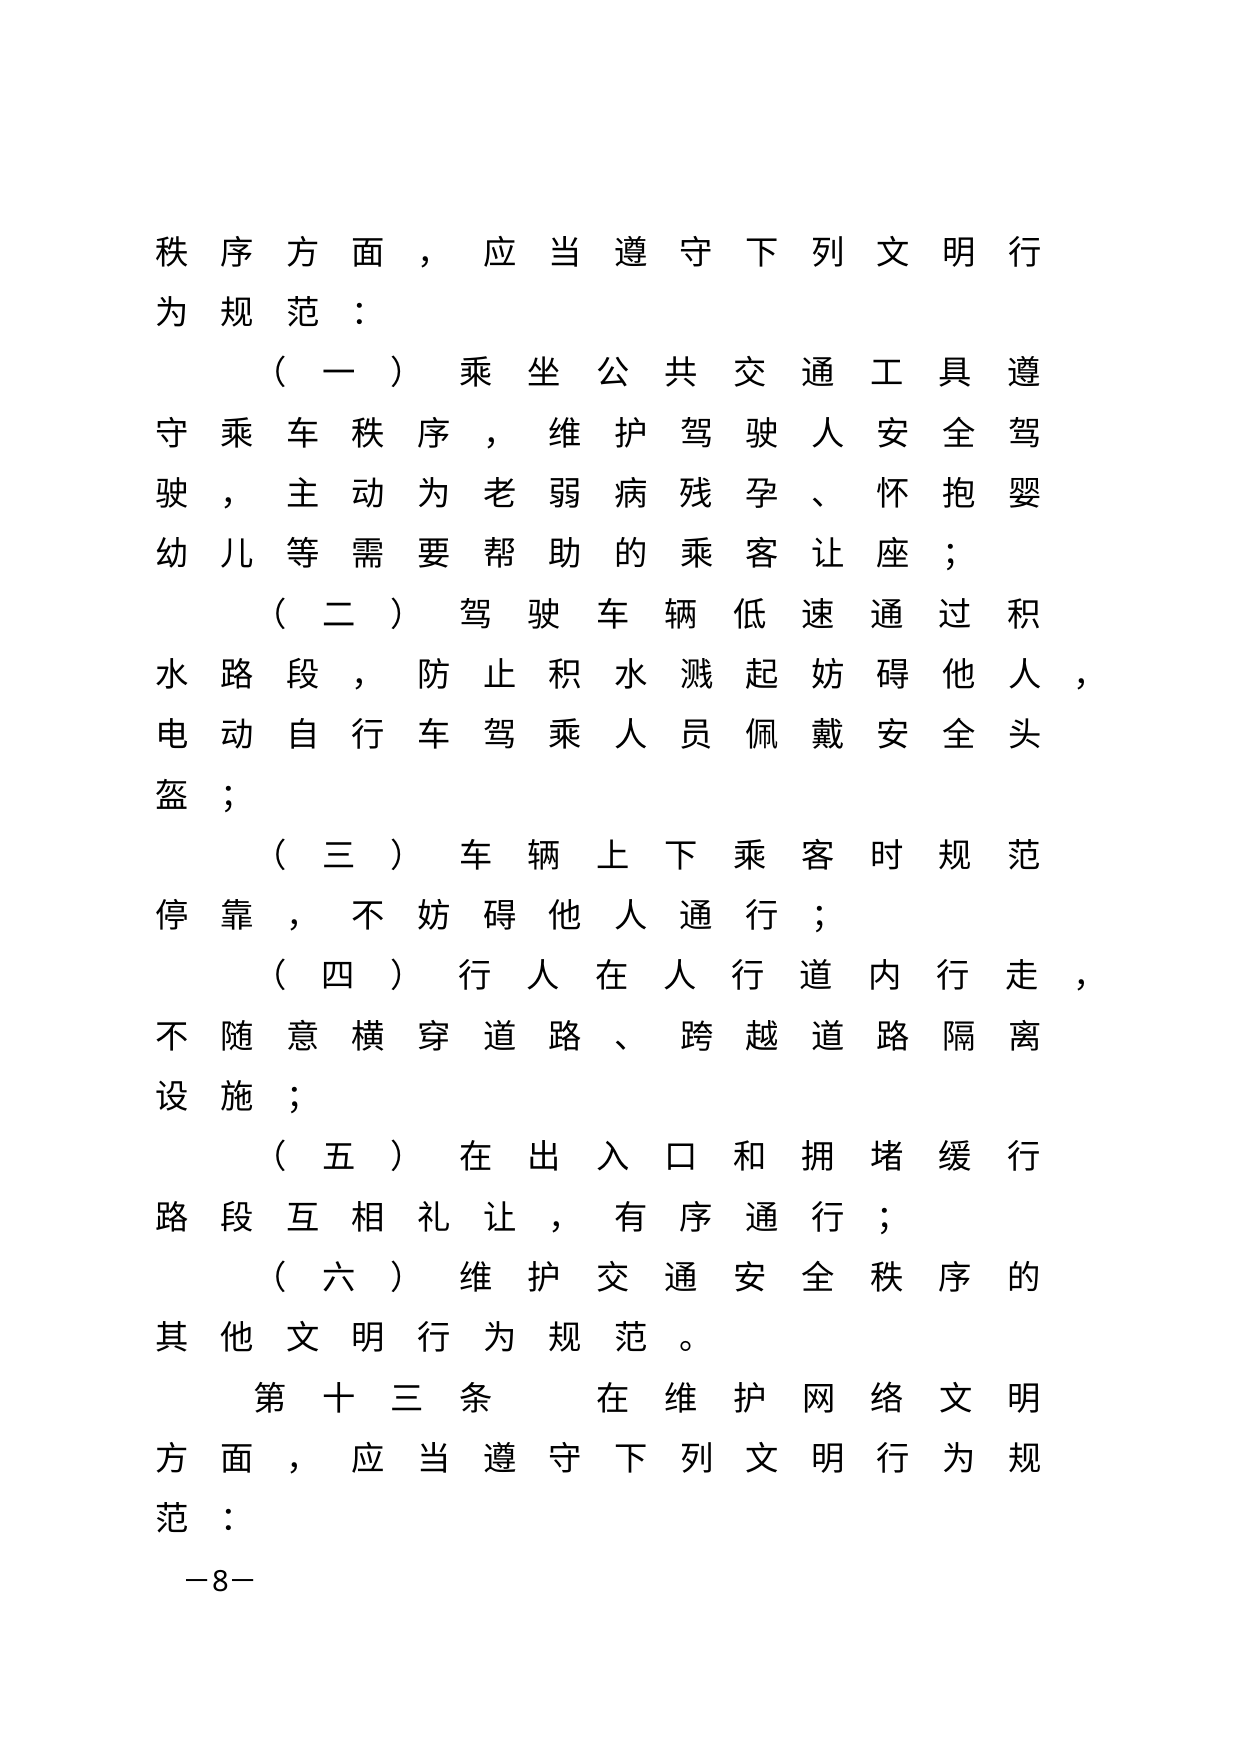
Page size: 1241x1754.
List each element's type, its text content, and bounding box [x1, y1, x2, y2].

text （一）乘坐公共交通工具遵守乘车秩序，维护驾驶人安全驾驶，主动为老弱病残孕、怀抱婴幼儿等需要帮助的乘客让座； [155, 340, 1073, 581]
text 第十三条 在维护网络文明方面，应当遵守下列文明行为规范： [155, 1365, 1073, 1546]
text （五）在出入口和拥堵缓行路段互相礼让，有序通行； [155, 1124, 1073, 1245]
text 第十二条 在维护交通安全秩序方面，应当遵守下列文明行为规范： [155, 219, 1073, 340]
text （四）行人在人行道内行走，不随意横穿道路、跨越道路隔离设施； [155, 943, 1073, 1124]
text （六）维护交通安全秩序的其他文明行为规范。 [155, 1245, 1073, 1365]
text （二）驾驶车辆低速通过积水路段，防止积水溅起妨碍他人，电动自行车驾乘人员佩戴安全头盔； [155, 581, 1073, 823]
text （三）车辆上下乘客时规范停靠，不妨碍他人通行； [155, 823, 1073, 943]
